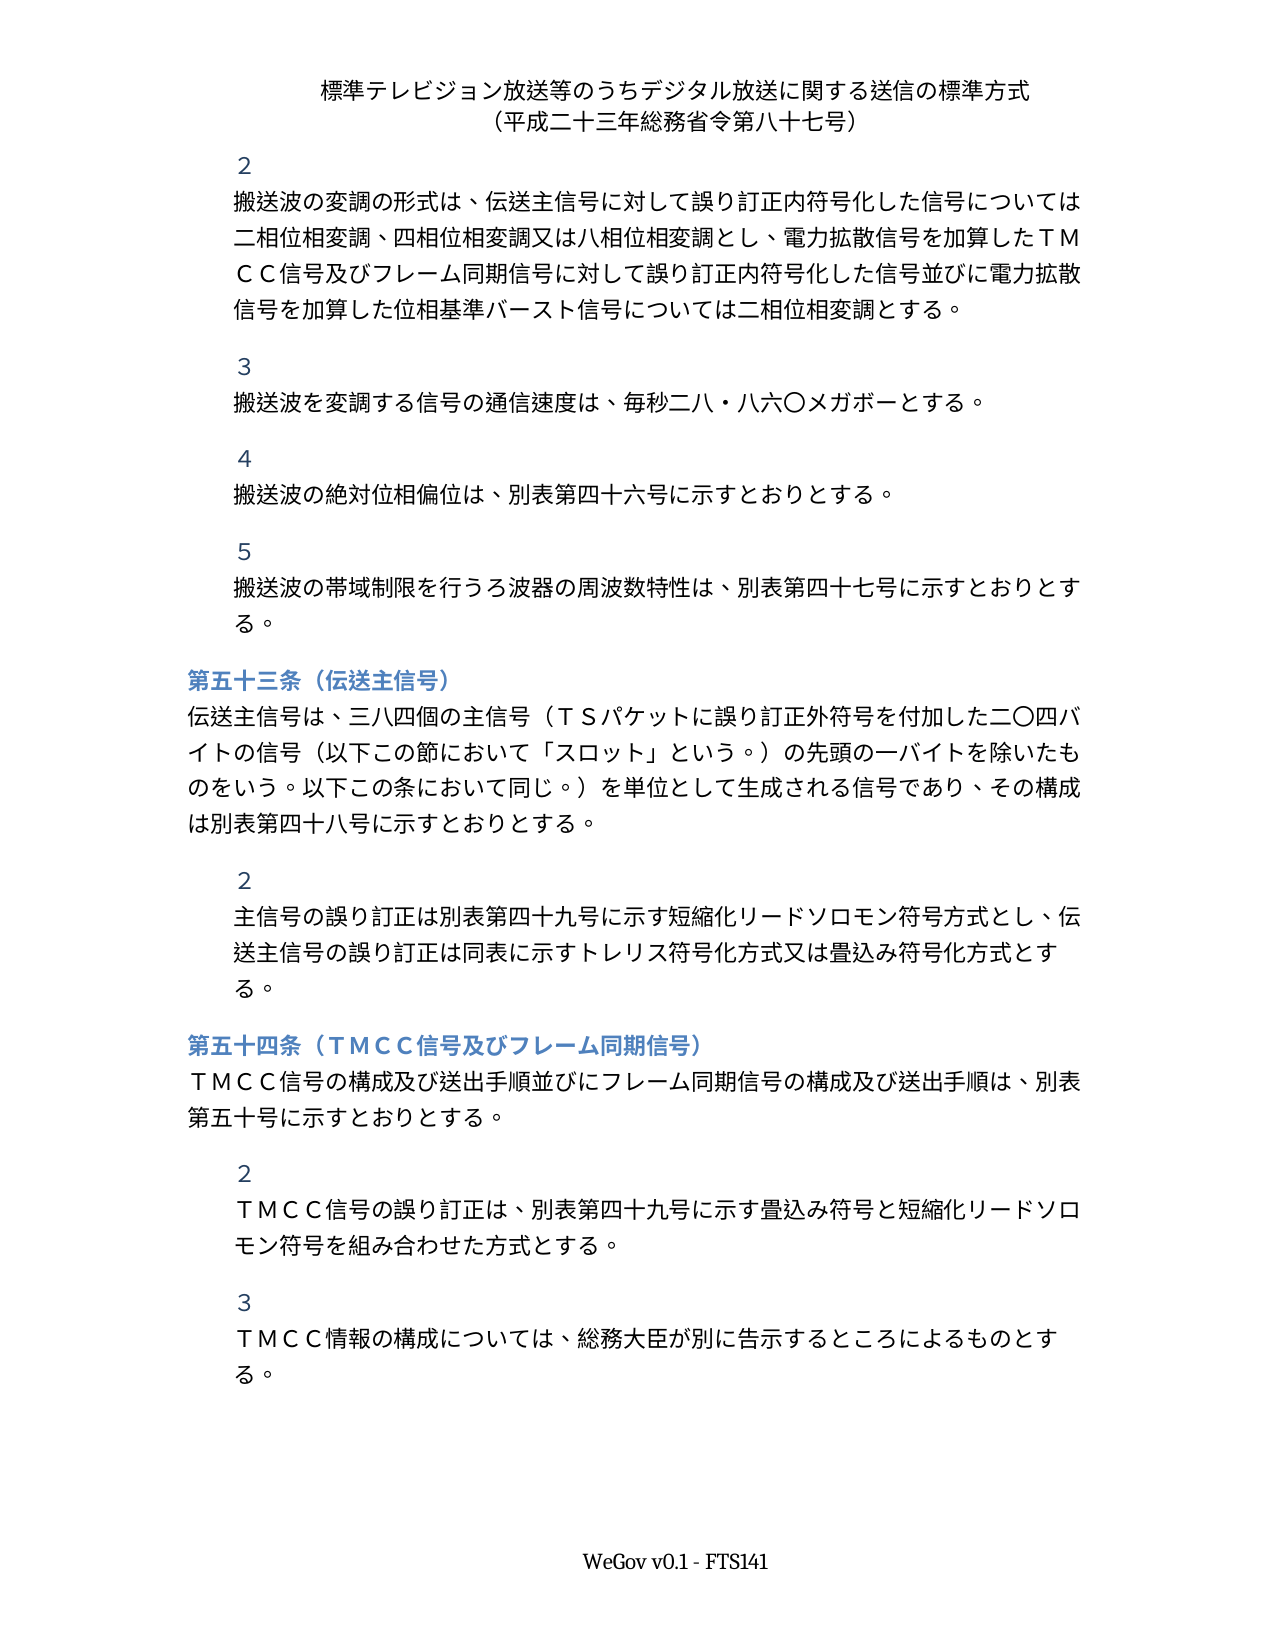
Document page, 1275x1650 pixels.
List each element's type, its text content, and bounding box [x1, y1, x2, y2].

subtitle ２ [233, 150, 1087, 181]
subtitle 第五十三条（伝送主信号） [187, 664, 1087, 696]
text 搬送波の帯域制限を行うろ波器の周波数特性は、別表第四十七号に示すとおりとする。 [233, 572, 1087, 639]
text ＴＭＣＣ信号の構成及び送出手順並びにフレーム同期信号の構成及び送出手順は、別表第五十号に示すとおりとする。 [187, 1066, 1087, 1133]
subtitle ２ [233, 865, 1087, 896]
subtitle ５ [233, 536, 1087, 567]
subtitle ２ [233, 1158, 1087, 1189]
text ＴＭＣＣ信号の誤り訂正は、別表第四十九号に示す畳込み符号と短縮化リードソロモン符号を組み合わせた方式とする。 [233, 1194, 1087, 1261]
subtitle ３ [233, 1287, 1087, 1318]
text 搬送波の変調の形式は、伝送主信号に対して誤り訂正内符号化した信号については二相位相変調、四相位相変調又は八相位相変調とし、電力拡散信号を加算したＴＭＣＣ信号及びフレーム同期信号に対して誤り訂正内符号化した信号並びに電力拡散信号を加算した位相基準バースト信号については二相位相変調とする。 [233, 186, 1087, 325]
text ＴＭＣＣ情報の構成については、総務大臣が別に告示するところによるものとする。 [233, 1323, 1087, 1390]
text 搬送波の絶対位相偏位は、別表第四十六号に示すとおりとする。 [233, 479, 1087, 510]
subtitle ４ [233, 443, 1087, 474]
text 搬送波を変調する信号の通信速度は、毎秒二八・八六〇メガボーとする。 [233, 386, 1087, 418]
subtitle ３ [233, 351, 1087, 382]
text 伝送主信号は、三八四個の主信号（ＴＳパケットに誤り訂正外符号を付加した二〇四バイトの信号（以下この節において「スロット」という。）の先頭の一バイトを除いたものをいう。以下この条において同じ。）を単位として生成される信号であり、その構成は別表第四十八号に示すとおりとする。 [187, 701, 1087, 839]
text 主信号の誤り訂正は別表第四十九号に示す短縮化リードソロモン符号方式とし、伝送主信号の誤り訂正は同表に示すトレリス符号化方式又は畳込み符号化方式とする。 [233, 901, 1087, 1004]
subtitle 第五十四条（ＴＭＣＣ信号及びフレーム同期信号） [187, 1030, 1087, 1061]
